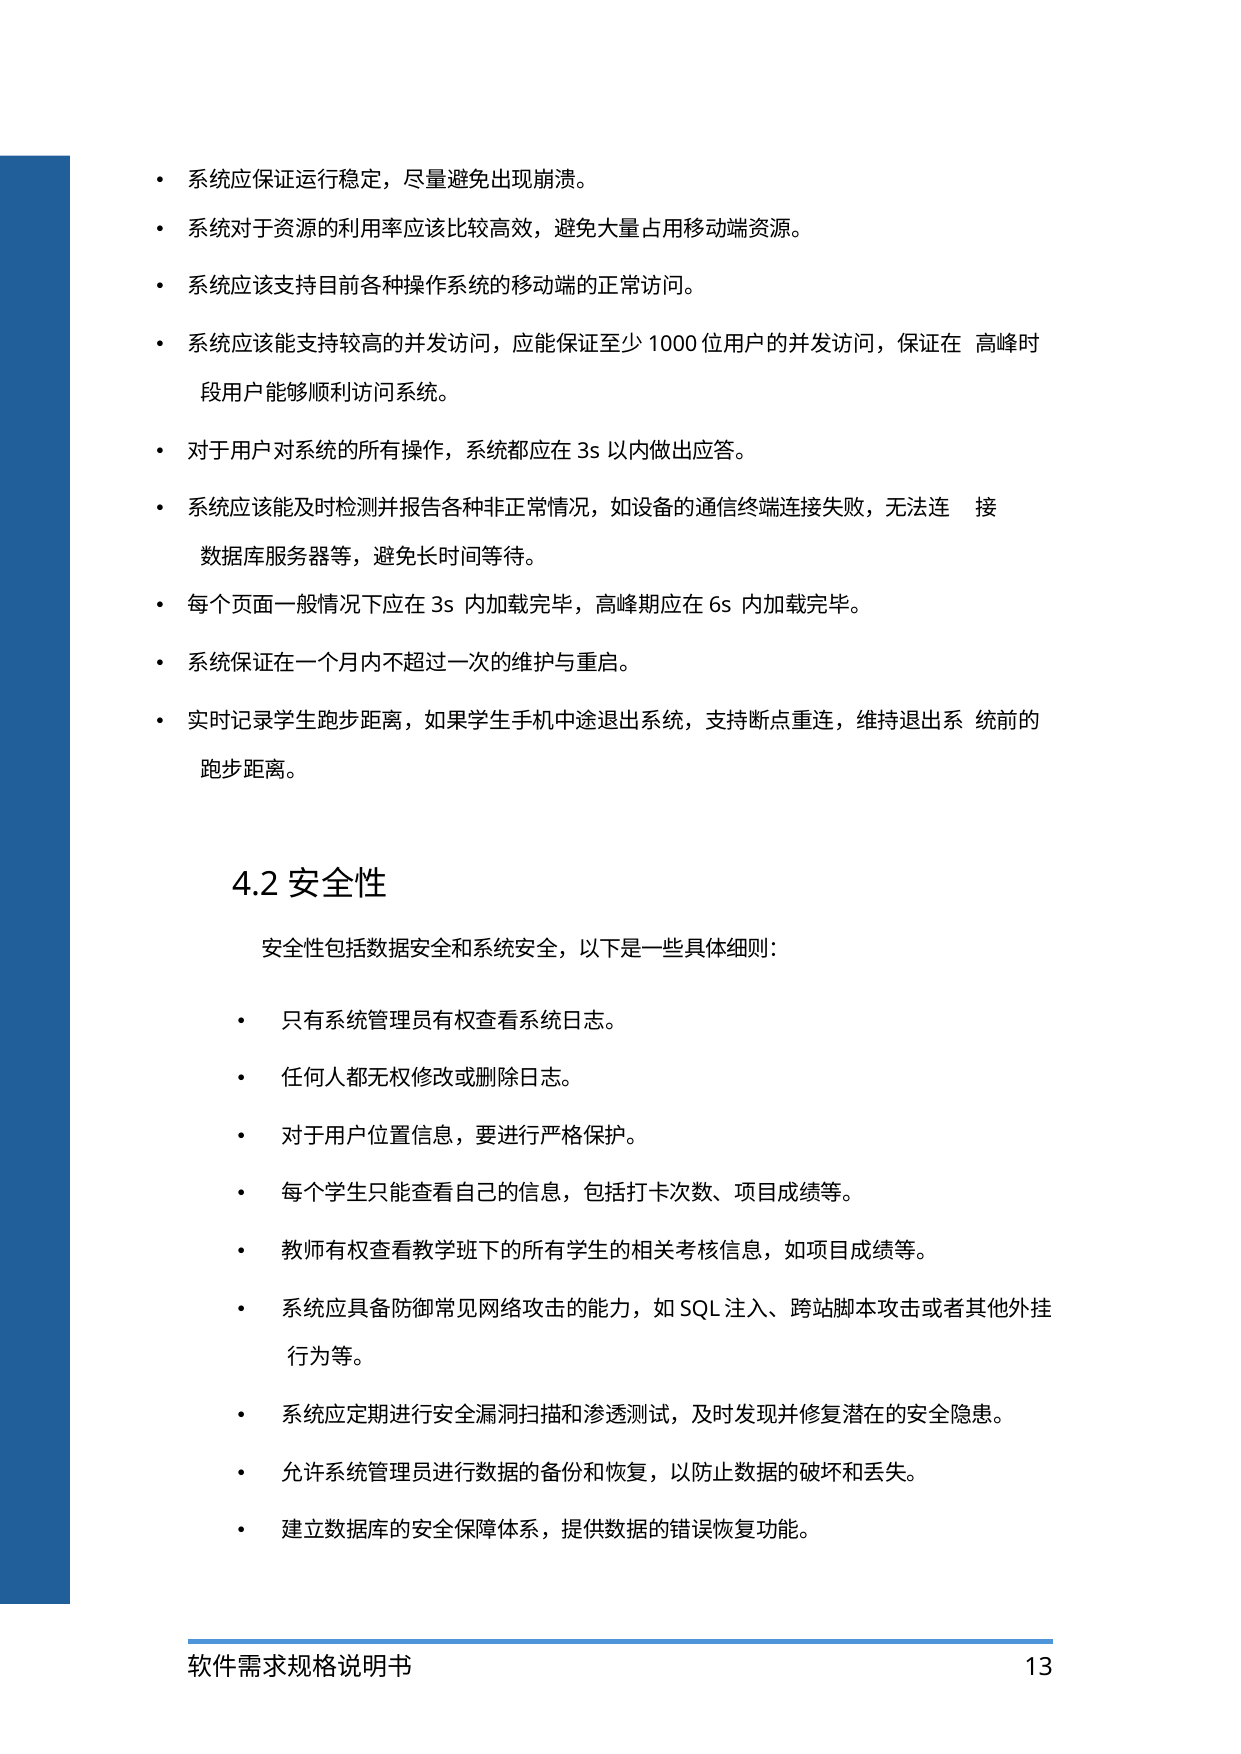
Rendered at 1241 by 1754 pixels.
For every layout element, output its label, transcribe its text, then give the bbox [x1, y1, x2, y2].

list 教师有权查看教学班下的所有学生的相关考核信息，如项目成绩等。 [237, 1233, 1053, 1265]
list 系统对于资源的利用率应该比较高效，避免大量占用移动端资源。 [156, 210, 1053, 243]
list 只有系统管理员有权查看系统日志。 [237, 1002, 1053, 1035]
list 系统应该能支持较高的并发访问，应能保证至少 1000位用户的并发访问，保证在 高峰时段用户能够顺利访问系统。 [156, 326, 1053, 407]
list 系统应该能及时检测并报告各种非正常情况，如设备的通信终端连接失败，无法连 接数据库服务器等，避免长时间等待。 [156, 490, 1018, 571]
list 每个学生只能查看自己的信息，包括打卡次数、项目成绩等。 [237, 1175, 1053, 1207]
list 系统应具备防御常见网络攻击的能力，如SQL注入、跨站脚本攻击或者其他外挂 行为等。 [237, 1290, 1053, 1371]
list 系统应保证运行稳定，尽量避免出现崩溃。 [156, 162, 1053, 194]
list 实时记录学生跑步距离，如果学生手机中途退出系统，支持断点重连，维持退出系 统前的跑步距离。 [156, 702, 1053, 784]
list 任何人都无权修改或删除日志。 [237, 1060, 1053, 1092]
list 4.2 安全性 [232, 849, 1053, 914]
list 允许系统管理员进行数据的备份和恢复，以防止数据的破坏和丢失。 [237, 1454, 1053, 1487]
list 对于用户位置信息，要进行严格保护。 [237, 1117, 1053, 1150]
list 系统应该支持目前各种操作系统的移动端的正常访问。 [156, 268, 1053, 301]
list 每个页面一般情况下应在 3s 内加载完毕，高峰期应在 6s 内加载完毕。 [156, 587, 1053, 619]
list 系统保证在一个月内不超过一次的维护与重启。 [156, 645, 1053, 677]
list 安全性包括数据安全和系统安全，以下是一些具体细则： [232, 930, 1053, 963]
list 对于用户对系统的所有操作，系统都应在 3s 以内做出应答。 [156, 432, 1053, 465]
list 建立数据库的安全保障体系，提供数据的错误恢复功能。 [237, 1512, 1053, 1544]
list 系统应定期进行安全漏洞扫描和渗透测试，及时发现并修复潜在的安全隐患。 [237, 1397, 1053, 1429]
